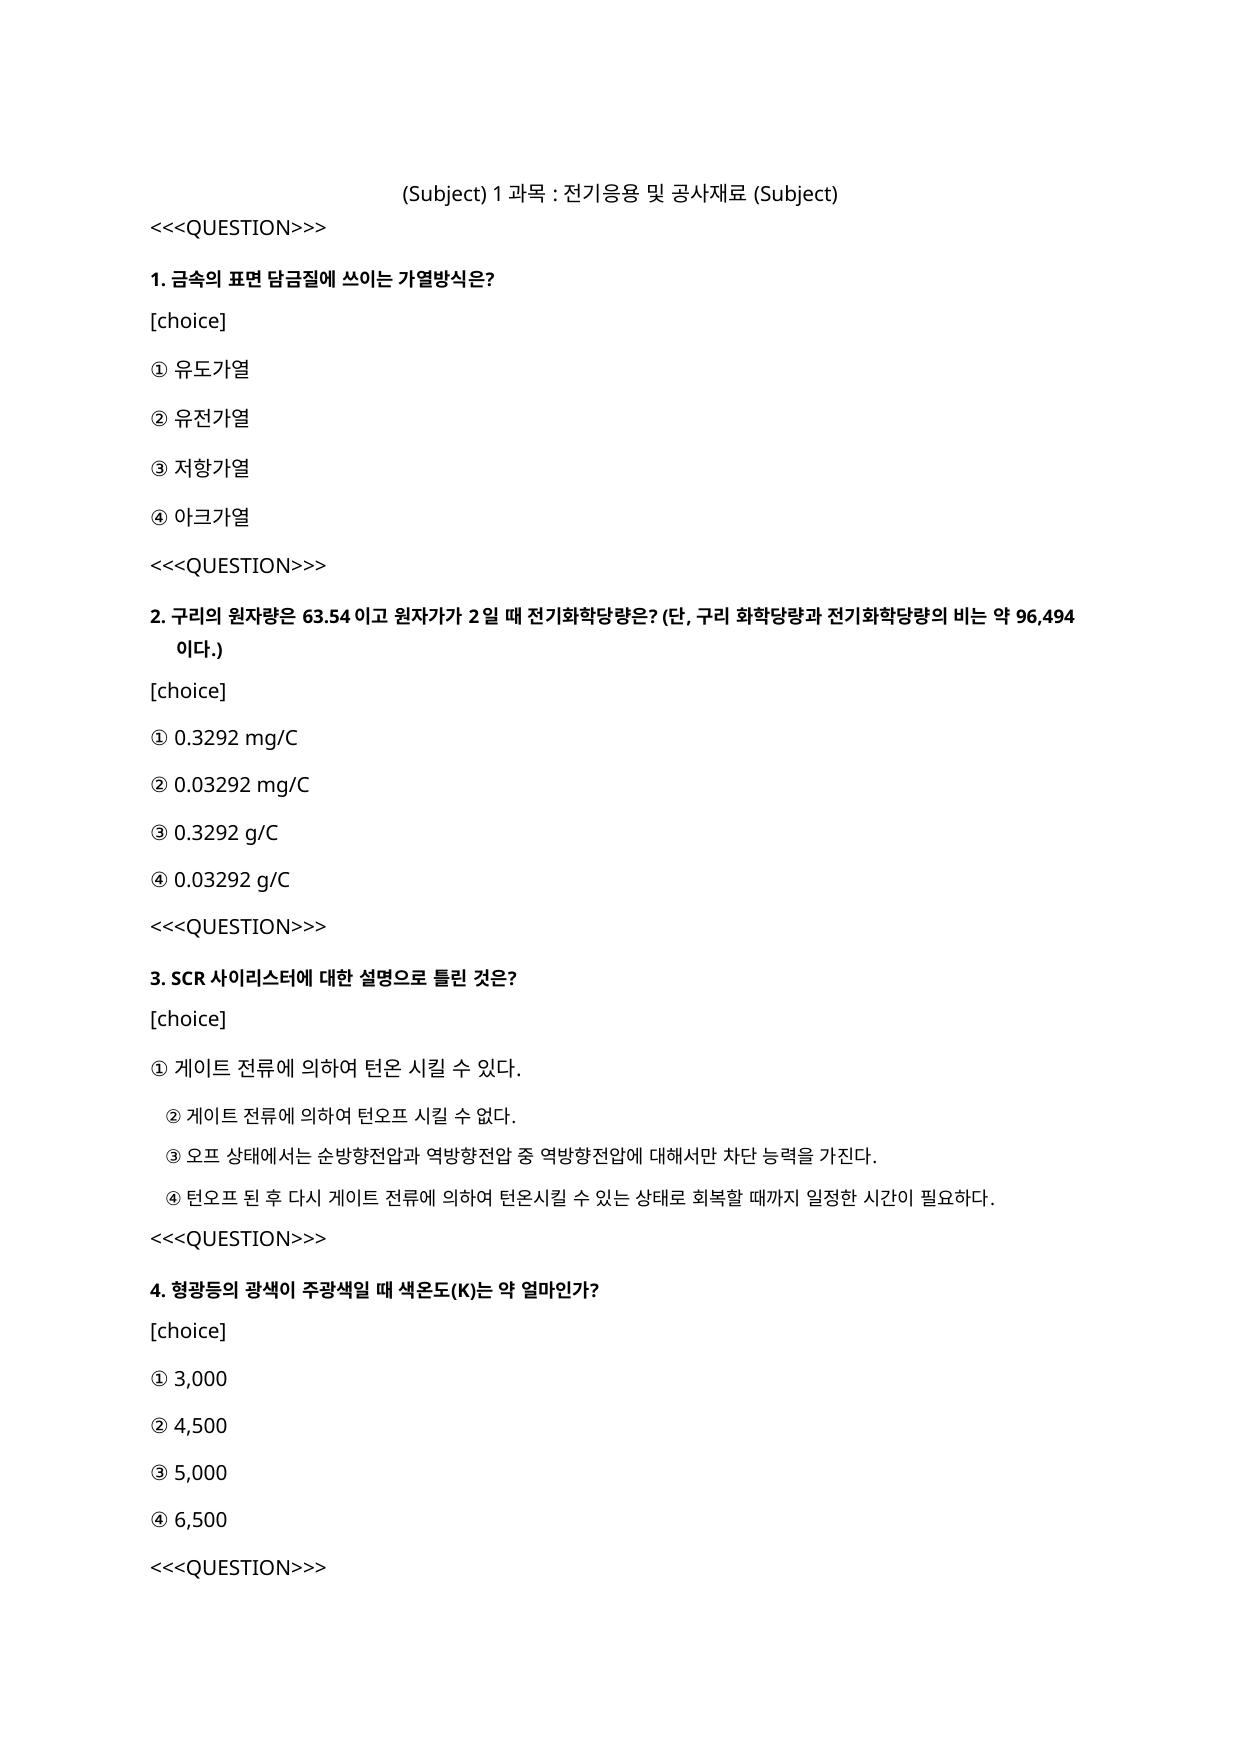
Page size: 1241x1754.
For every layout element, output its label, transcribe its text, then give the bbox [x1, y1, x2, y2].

text [choice] [150, 1316, 1090, 1345]
text <<<QUESTION>>> [150, 1224, 1090, 1252]
text ① 0.3292 mg/C [150, 723, 1090, 751]
text ④ 6,500 [150, 1506, 1090, 1534]
text [choice] [150, 306, 1090, 334]
text ③ 5,000 [150, 1458, 1090, 1487]
text [choice] [150, 1004, 1090, 1033]
text ① 게이트 전류에 의하여 턴온 시킬 수 있다. [150, 1052, 1090, 1082]
text 2. 구리의 원자량은 63.54이고 원자가가 2일 때 전기화학당량은? (단, 구리 화학당량과 전기화학당량의 비는 약 96,494이다.) [150, 602, 1090, 662]
text <<<QUESTION>>> [150, 912, 1090, 941]
text ④ 0.03292 g/C [150, 865, 1090, 893]
text 1. 금속의 표면 담금질에 쓰이는 가열방식은? [150, 265, 1090, 292]
text ② 유전가열 [150, 403, 1090, 433]
text ② 게이트 전류에 의하여 턴오프 시킬 수 없다. [150, 1101, 1090, 1128]
text [choice] [150, 676, 1090, 704]
text (Subject) 1과목 : 전기응용 및 공사재료 (Subject) [150, 177, 1090, 207]
text ③ 저항가열 [150, 452, 1090, 482]
text ④ 턴오프 된 후 다시 게이트 전류에 의하여 턴온시킬 수 있는 상태로 회복할 때까지 일정한 시간이 필요하다. [150, 1183, 1090, 1210]
text ② 4,500 [150, 1411, 1090, 1439]
text ③ 0.3292 g/C [150, 818, 1090, 846]
text ② 0.03292 mg/C [150, 770, 1090, 799]
text ③ 오프 상태에서는 순방향전압과 역방향전압 중 역방향전압에 대해서만 차단 능력을 가진다. [150, 1142, 1090, 1169]
text 4. 형광등의 광색이 주광색일 때 색온도(K)는 약 얼마인가? [150, 1276, 1090, 1303]
text <<<QUESTION>>> [150, 213, 1090, 242]
text <<<QUESTION>>> [150, 1553, 1090, 1581]
text 3. SCR 사이리스터에 대한 설명으로 틀린 것은? [150, 964, 1090, 991]
text ① 유도가열 [150, 353, 1090, 383]
text <<<QUESTION>>> [150, 551, 1090, 579]
text ④ 아크가열 [150, 501, 1090, 532]
text ① 3,000 [150, 1364, 1090, 1392]
